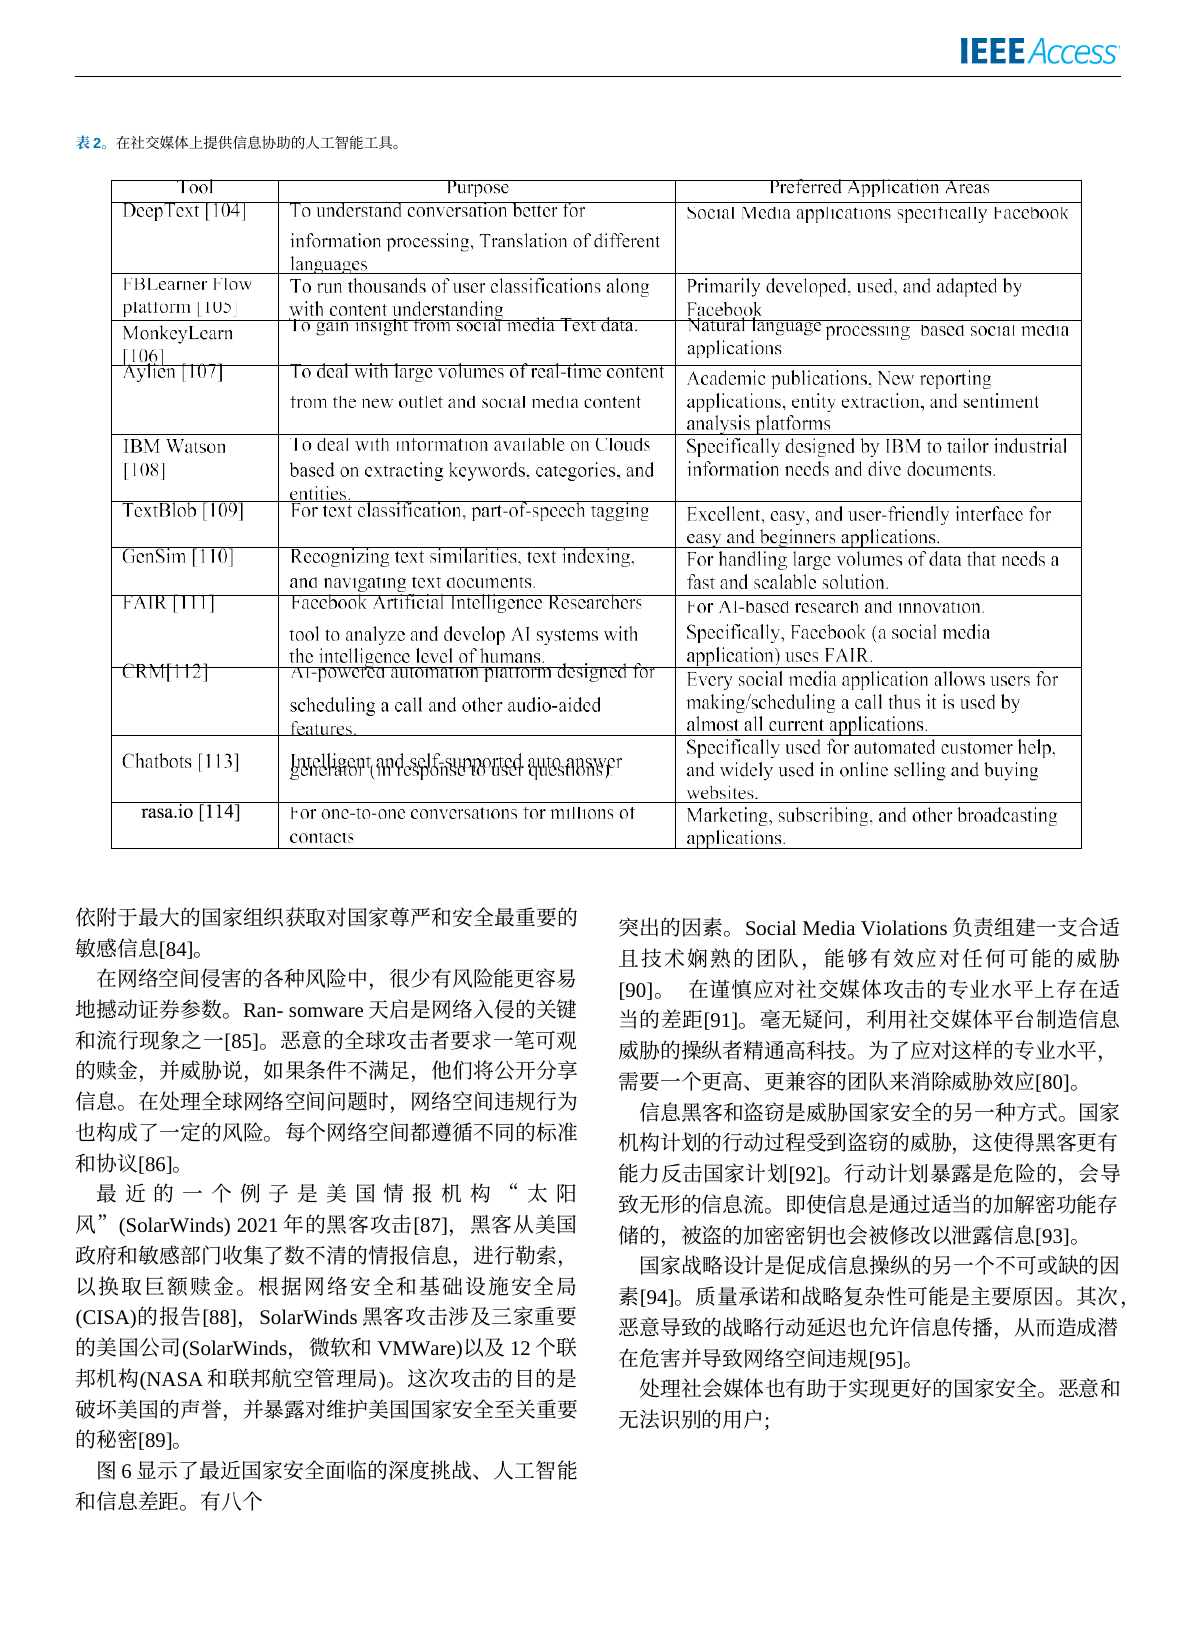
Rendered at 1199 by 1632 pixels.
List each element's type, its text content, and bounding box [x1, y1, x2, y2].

table_cell [279, 435, 675, 501]
picture [687, 207, 1069, 223]
text 最近的一个例子是美国情报机构“太阳风”(SolarWinds) 2021年的黑客攻击[87]，黑客从美国政府和敏感部门收集了数不清的情报信息，进行勒索，以换取巨额赎金。根据网络安全和基础设施安全局(CISA)的报告[88]，SolarWinds黑客攻击涉及三家重要的美国公司(SolarWinds，微软和VMWare)以及12个联邦机构(NASA和联邦航空管理局)。这次攻击的目的是破坏美国的声誉，并暴露对维护美国国家安全至关重要的秘密[89]。 [75, 1178, 578, 1454]
table_cell [279, 803, 675, 848]
picture [686, 278, 1022, 316]
table_cell [279, 668, 675, 735]
text 信息黑客和盗窃是威胁国家安全的另一种方式。国家机构计划的行动过程受到盗窃的威胁，这使得黑客更有能力反击国家计划[92]。行动计划暴露是危险的，会导致无形的信息流。即使信息是通过适当的加解密功能存储的，被盗的加密密钥也会被修改以泄露信息[93]。 [618, 1096, 1121, 1249]
table_cell [676, 548, 1081, 595]
table_cell [112, 366, 278, 434]
picture [961, 38, 1039, 64]
table_cell [279, 596, 675, 667]
picture [122, 278, 252, 290]
picture [1037, 44, 1042, 53]
table_cell [112, 203, 278, 273]
picture [1064, 48, 1077, 64]
table_cell [676, 435, 1081, 501]
picture [122, 325, 233, 366]
table_cell [112, 321, 278, 365]
table_header [112, 181, 278, 202]
table_cell [279, 548, 675, 595]
picture [1044, 38, 1120, 64]
picture [290, 233, 660, 274]
table_cell [279, 321, 675, 365]
table_cell [112, 274, 278, 320]
table_cell [676, 596, 1081, 667]
table_cell [676, 321, 1081, 365]
table_cell [279, 736, 675, 802]
picture [123, 439, 226, 480]
picture [1031, 56, 1043, 64]
table_cell [112, 596, 278, 667]
picture [290, 833, 354, 843]
text 处理社会媒体也有助于实现更好的国家安全。恶意和无法识别的用户; [618, 1373, 1121, 1433]
table_header [279, 181, 675, 202]
picture [290, 765, 613, 780]
picture [1078, 52, 1099, 64]
picture [83, 137, 89, 144]
text 图6显示了最近国家安全面临的深度挑战、人工智能和信息差距。有八个 [75, 1454, 578, 1515]
table_cell [112, 668, 278, 735]
picture [686, 601, 984, 613]
picture [290, 438, 650, 451]
table_cell [676, 668, 1081, 735]
picture [825, 325, 1069, 340]
table_cell [676, 366, 1081, 434]
text 在网络空间侵害的各种风险中，很少有风险能更容易地撼动证券参数。Ran- somware天启是网络入侵的关键和流行现象之一[85]。恶意的全球攻击者要求一笔可观的赎金，并威胁说，如果条件不满足，他们将公开分享信息。在处理全球网络空间问题时，网络空间违规行为也构成了一定的风险。每个网络空间都遵循不同的标准和协议[86]。 [75, 963, 578, 1177]
table_cell [279, 203, 675, 273]
picture [289, 807, 637, 819]
table_cell [676, 736, 1081, 802]
table_cell [112, 502, 278, 547]
table_header [676, 181, 1081, 202]
picture [1051, 48, 1063, 64]
table_cell [279, 502, 675, 547]
text 表2。在社交媒体上提供信息协助的人工智能工具。 [75, 132, 1132, 153]
table_cell [112, 548, 278, 595]
text 突出的因素。Social Media Violations负责组建一支合适且技术娴熟的团队，能够有效应对任何可能的威胁[90]。 在谨慎应对社交媒体攻击的专业水平上存在适当的差距[91]。毫无疑问，利用社交媒体平台制造信息威胁的操纵者精通高科技。为了应对这样的专业水平，需要一个更高、更兼容的团队来消除威胁效应[80]。 [618, 912, 1121, 1095]
text 国家战略设计是促成信息操纵的另一个不可或缺的因素[94]。质量承诺和战略复杂性可能是主要原因。其次，恶意导致的战略行动延迟也允许信息传播，从而造成潜在危害并导致网络空间违规[95]。 [618, 1250, 1121, 1372]
table_cell [676, 502, 1081, 547]
text 依附于最大的国家组织获取对国家尊严和安全最重要的敏感信息[84]。 [75, 901, 578, 962]
table_cell [112, 736, 278, 802]
table_cell [676, 803, 1081, 848]
table_cell [676, 274, 1081, 320]
table_cell [279, 366, 675, 434]
table_cell [112, 435, 278, 501]
picture [289, 462, 654, 500]
picture [290, 577, 535, 592]
table_cell [676, 203, 1081, 273]
table_cell [112, 803, 278, 848]
picture [122, 302, 237, 317]
picture [290, 697, 600, 735]
table_cell [279, 274, 675, 320]
picture [290, 396, 641, 408]
